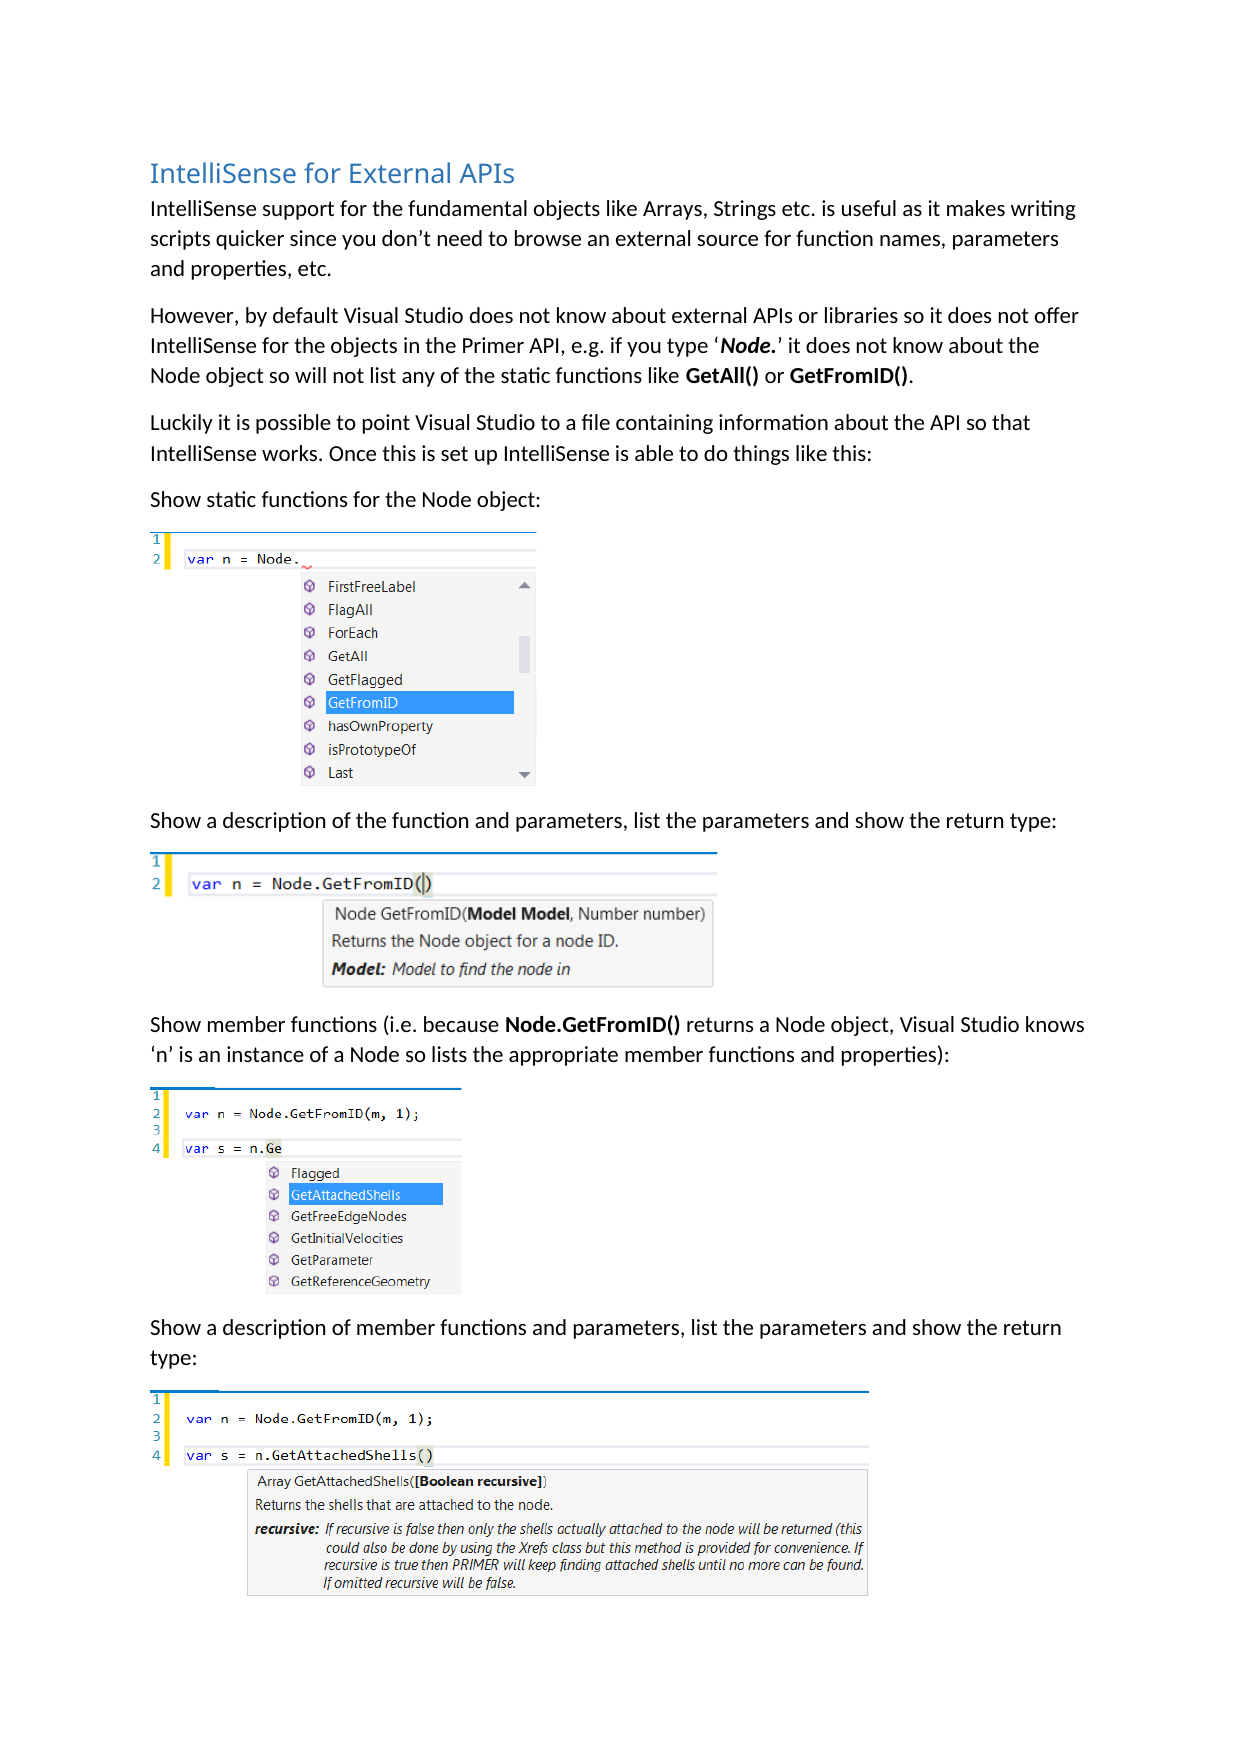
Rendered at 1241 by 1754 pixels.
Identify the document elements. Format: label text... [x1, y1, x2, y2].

text Luckily it is possible to point Visual Studio to a file containing information about the API so that IntelliSense works. Once this is set up IntelliSense is able to do things like this: [150, 408, 1090, 467]
picture [150, 1390, 869, 1602]
picture [150, 1087, 462, 1295]
text Show a description of the function and parameters, list the parameters and show the return type: [150, 806, 1090, 834]
text Show member functions (i.e. because Node.GetFromID() returns a Node object, Visual Studio knows ‘n’ is an instance of a Node so lists the appropriate member functions and properties): [150, 1010, 1090, 1069]
subtitle IntelliSense for External APIs [150, 154, 1090, 191]
text However, by default Visual Studio does not know about external APIs or libraries so it does not offer IntelliSense for the objects in the Primer API, e.g. if you type ‘Node.’ it does not know about the Node object so will not list any of the static functions like GetAll() or GetFromID(). [150, 301, 1090, 390]
picture [150, 852, 718, 992]
picture [150, 532, 537, 787]
text Show static functions for the Node object: [150, 486, 1090, 514]
text Show a description of member functions and parameters, list the parameters and show the return type: [150, 1313, 1090, 1372]
text IntelliSense support for the fundamental objects like Arrays, Strings etc. is useful as it makes writing scripts quicker since you don’t need to browse an external source for function names, parameters and properties, etc. [150, 194, 1090, 282]
